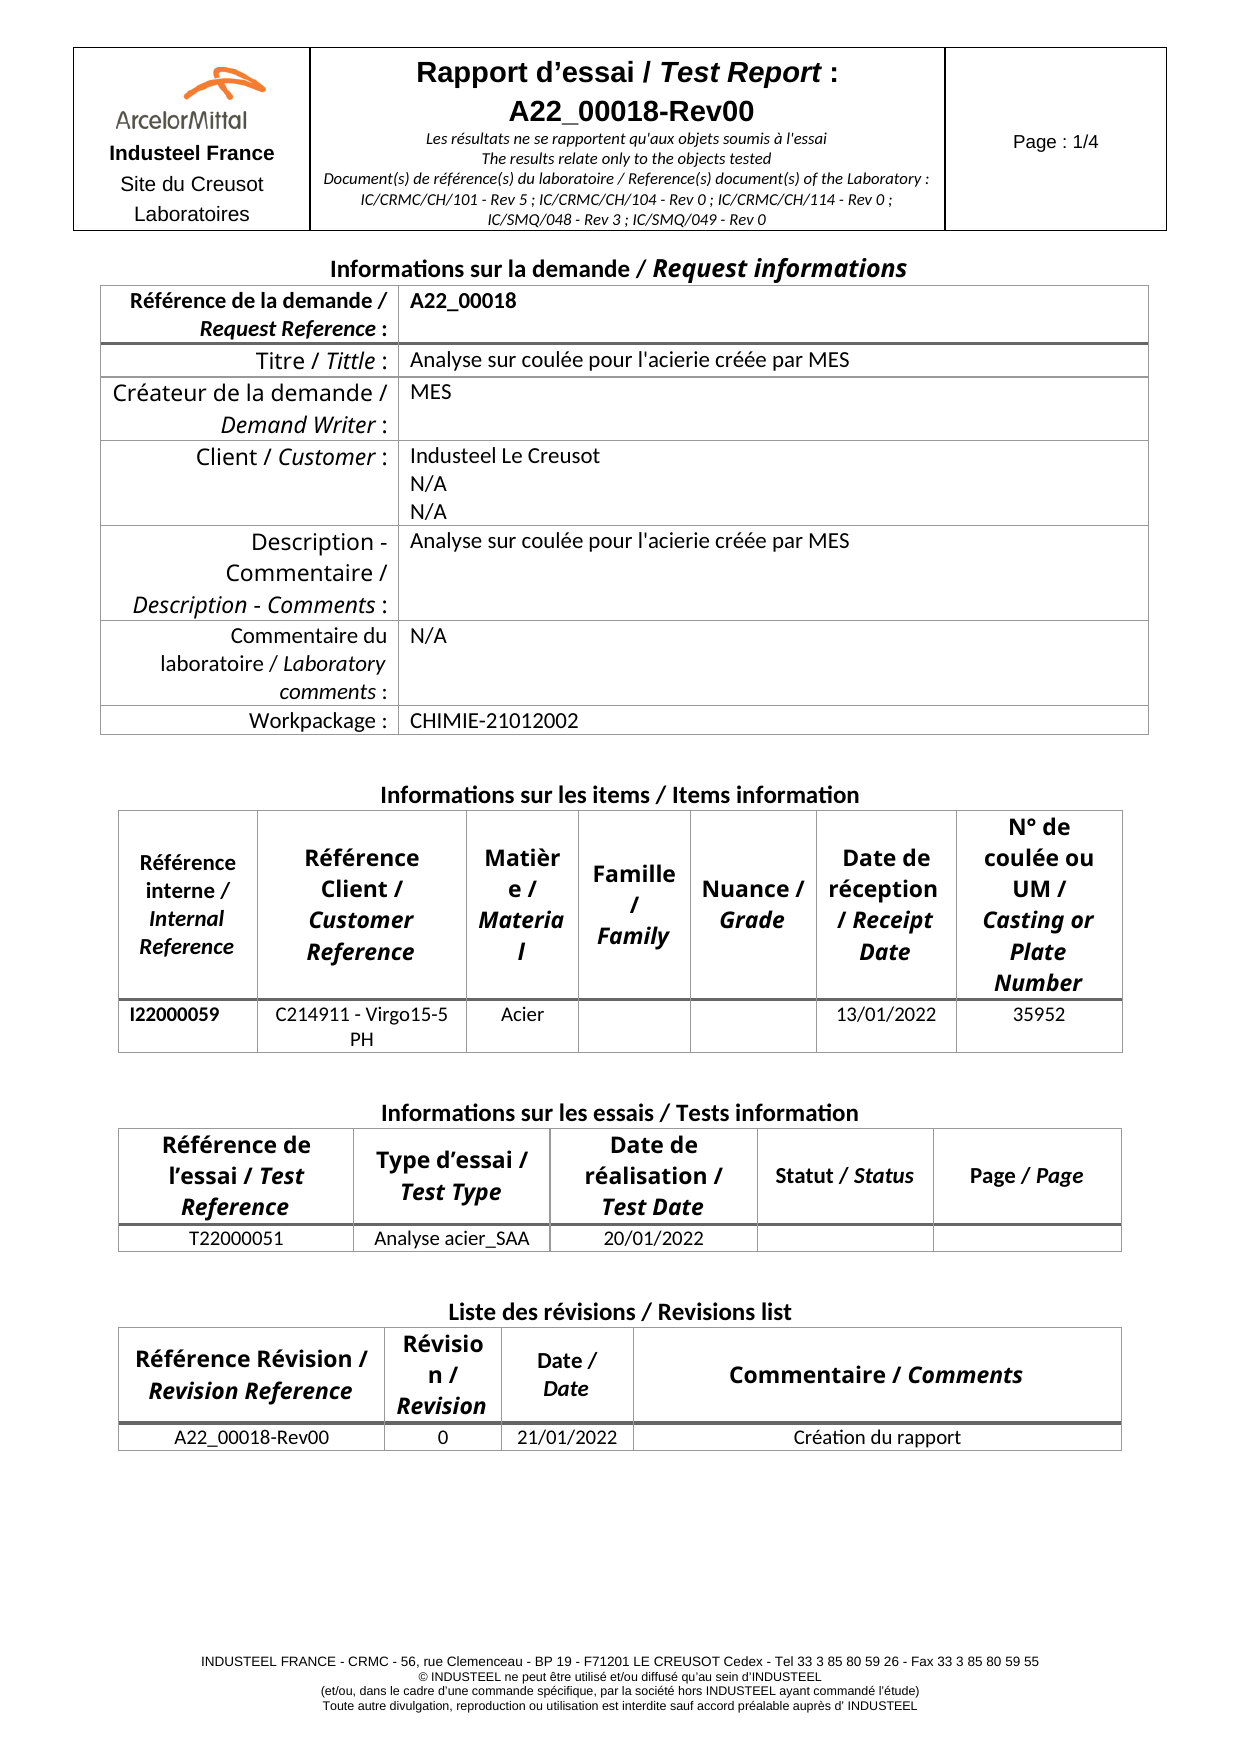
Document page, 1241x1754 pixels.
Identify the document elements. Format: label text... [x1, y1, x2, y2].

table_cell Industeel Le Creusot N/A N/A [399, 441, 1148, 525]
table_cell [758, 1226, 933, 1251]
table_header Référence de l’essai / Test Reference [119, 1129, 353, 1222]
table_cell [691, 1001, 816, 1052]
table_cell C214911 - Virgo15-5 PH [258, 1001, 466, 1052]
table_cell 35952 [957, 1001, 1122, 1052]
table_cell 20/01/2022 [551, 1226, 757, 1251]
table_cell Créateur de la demande / Demand Writer : [101, 378, 398, 440]
table_cell Création du rapport [634, 1425, 1121, 1450]
picture [108, 58, 276, 135]
text Informations sur les items / Items information [118, 779, 1122, 809]
table_header Type d’essai / Test Type [354, 1129, 549, 1222]
text Informations sur les essais / Tests information [118, 1097, 1122, 1128]
table_cell Analyse acier_SAA [354, 1226, 549, 1251]
table_cell Workpackage : [101, 706, 398, 734]
table_cell Analyse sur coulée pour l'acierie créée par MES [399, 345, 1148, 376]
table_header Référence Client / Customer Reference [258, 811, 466, 998]
table_header Matière / Material [467, 811, 578, 998]
table_header A22_00018 [399, 286, 1148, 342]
text Liste des révisions / Revisions list [118, 1296, 1122, 1327]
table_cell Acier [467, 1001, 578, 1052]
table_cell [934, 1226, 1121, 1251]
table_cell N/A [399, 621, 1148, 705]
table_header Date de réalisation / Test Date [551, 1129, 757, 1222]
table_cell A22_00018-Rev00 [119, 1425, 384, 1450]
table_header Référence interne / Internal Reference [119, 811, 257, 998]
text Informations sur la demande / Request informations [118, 251, 1122, 285]
table_header Commentaire / Comments [634, 1328, 1121, 1421]
table_cell [579, 1001, 690, 1052]
table_cell 21/01/2022 [502, 1425, 633, 1450]
table_cell 13/01/2022 [817, 1001, 956, 1052]
table_header Nuance / Grade [691, 811, 816, 998]
table_cell T22000051 [119, 1226, 353, 1251]
table_cell Commentaire du laboratoire / Laboratory comments : [101, 621, 398, 705]
table_header Révision / Revision [385, 1328, 501, 1421]
table_header Date de réception / Receipt Date [817, 811, 956, 998]
table_cell Titre / Tittle : [101, 345, 398, 376]
table_header Famille / Family [579, 811, 690, 998]
table_cell Description - Commentaire / Description - Comments : [101, 526, 398, 620]
table_header N° de coulée ou UM / Casting or Plate Number [957, 811, 1122, 998]
table_header Date / Date [502, 1328, 633, 1421]
table_cell 0 [385, 1425, 501, 1450]
table_cell MES [399, 378, 1148, 440]
table_header Page / Page [934, 1129, 1121, 1222]
table_header Statut / Status [758, 1129, 933, 1222]
table_header Référence Révision / Revision Reference [119, 1328, 384, 1421]
table_cell CHIMIE-21012002 [399, 706, 1148, 734]
table_cell I22000059 [119, 1001, 257, 1052]
table_cell Analyse sur coulée pour l'acierie créée par MES [399, 526, 1148, 620]
table_cell Client / Customer : [101, 441, 398, 525]
table_header Référence de la demande / Request Reference : [101, 286, 398, 342]
